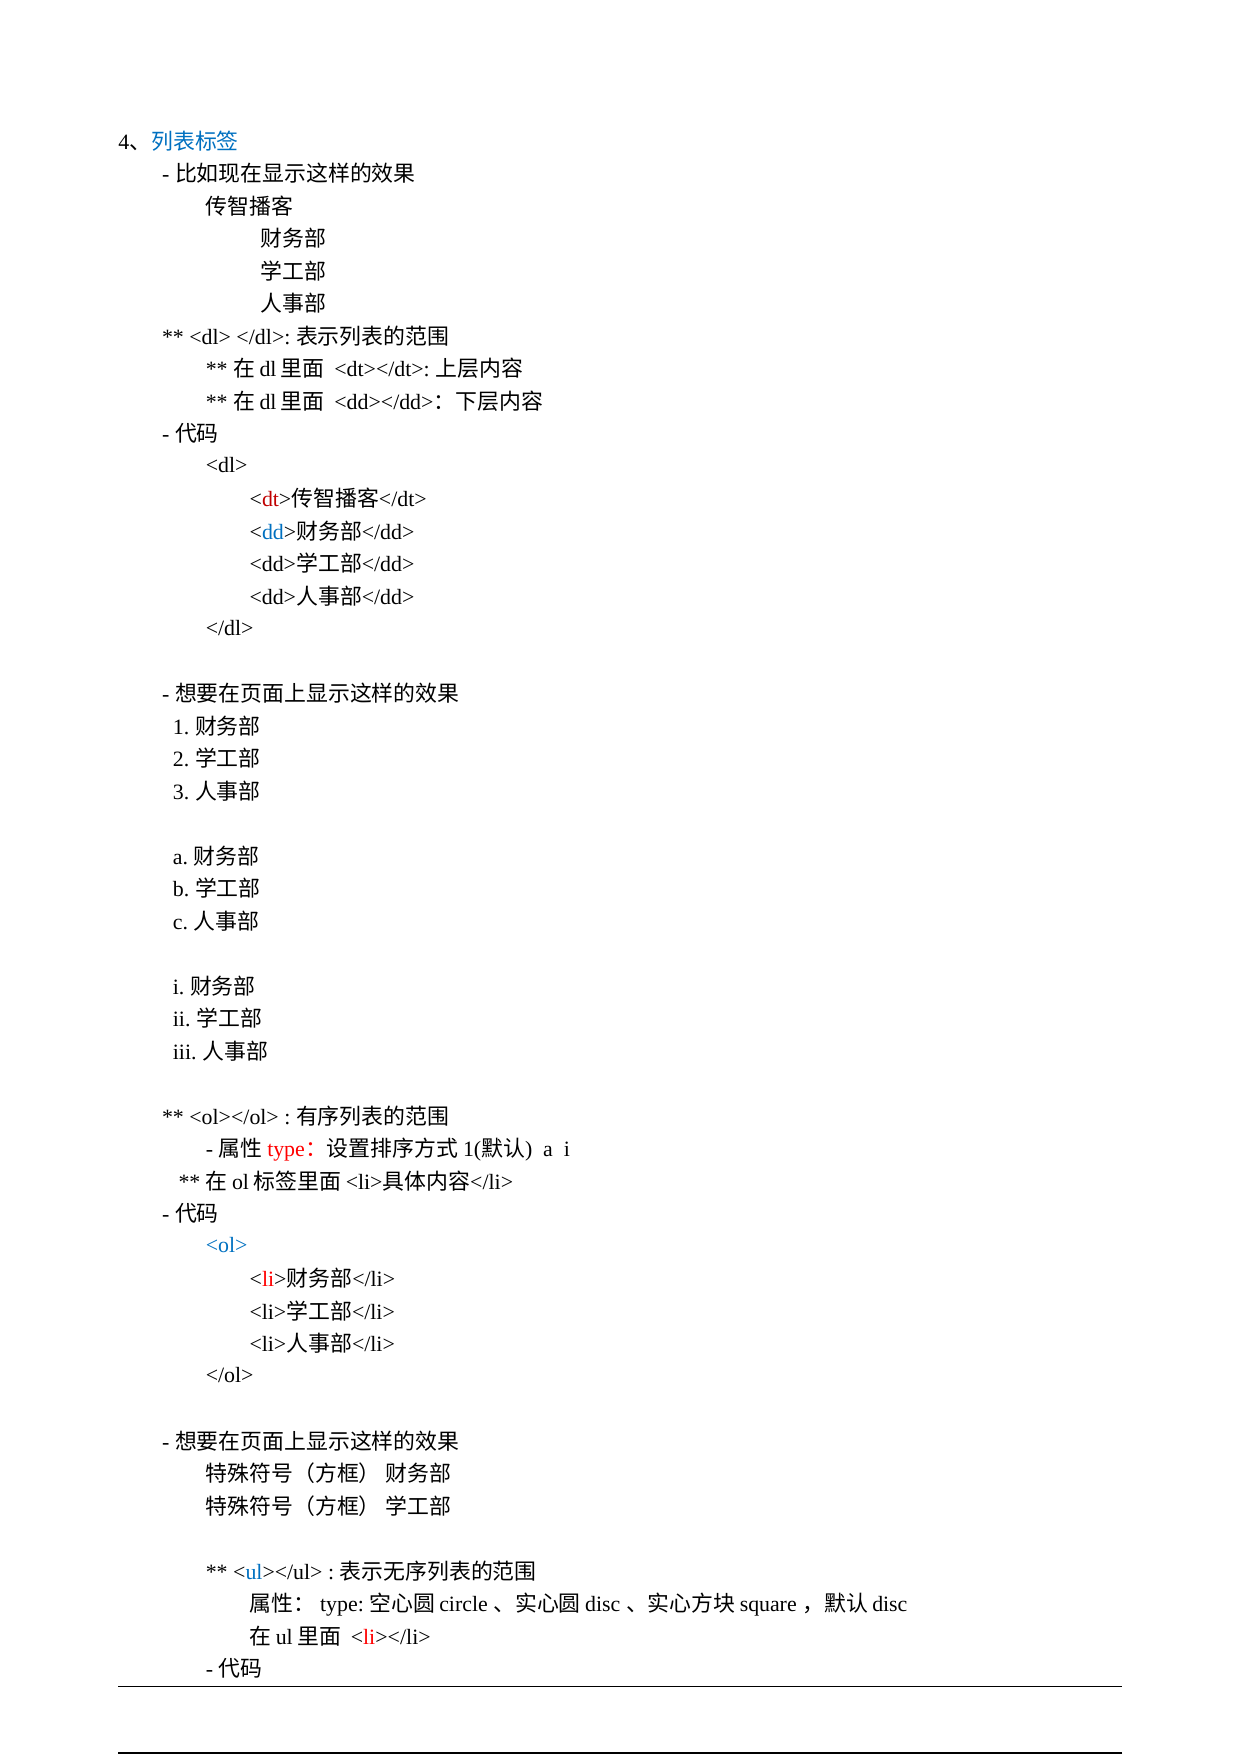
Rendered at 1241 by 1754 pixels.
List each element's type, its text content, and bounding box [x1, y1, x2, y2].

text <dd>学工部</dd> [118, 546, 1122, 578]
text 属性： type: 空心圆circle 、实心圆disc 、实心方块square ，默认disc [118, 1586, 1122, 1618]
text 学工部 [118, 253, 1122, 286]
text ** <dl> </dl>: 表示列表的范围 [118, 318, 1122, 351]
text - 想要在页面上显示这样的效果 [118, 676, 1122, 708]
text 特殊符号（方框） 财务部 [118, 1456, 1122, 1488]
text 1. 财务部 [118, 708, 1122, 741]
text i. 财务部 [118, 968, 1122, 1001]
text 2. 学工部 [118, 741, 1122, 773]
text 财务部 [118, 221, 1122, 253]
text ** <ol></ol> : 有序列表的范围 [118, 1098, 1122, 1131]
text 4、列表标签 [118, 123, 1122, 156]
text 传智播客 [118, 188, 1122, 221]
text ** 在dl里面 <dd></dd>：下层内容 [118, 383, 1122, 416]
text ** 在dl里面 <dt></dt>: 上层内容 [118, 351, 1122, 383]
text </dl> [118, 611, 1122, 643]
text ** <ul></ul> : 表示无序列表的范围 [118, 1553, 1122, 1586]
text 特殊符号（方框） 学工部 [118, 1488, 1122, 1521]
text <dd>人事部</dd> [118, 578, 1122, 611]
text ** 在ol标签里面 <li>具体内容</li> [118, 1163, 1122, 1196]
text </ol> [118, 1358, 1122, 1391]
text <li>人事部</li> [118, 1326, 1122, 1358]
text <dd>财务部</dd> [118, 513, 1122, 546]
text 3. 人事部 [118, 773, 1122, 806]
text <li>学工部</li> [118, 1293, 1122, 1326]
text <dl> [118, 448, 1122, 481]
text - 代码 [118, 1196, 1122, 1228]
text ii. 学工部 [118, 1001, 1122, 1033]
text 人事部 [118, 286, 1122, 318]
text - 代码 [118, 1651, 1122, 1683]
text iii. 人事部 [118, 1033, 1122, 1066]
text - 代码 [118, 416, 1122, 448]
text b. 学工部 [118, 871, 1122, 903]
text a. 财务部 [118, 838, 1122, 871]
text <ol> [118, 1228, 1122, 1261]
text - 想要在页面上显示这样的效果 [118, 1423, 1122, 1456]
text - 属性 type：设置排序方式 1(默认) a i [118, 1131, 1122, 1163]
text <dt>传智播客</dt> [118, 481, 1122, 513]
text c. 人事部 [118, 903, 1122, 936]
text - 比如现在显示这样的效果 [118, 156, 1122, 188]
text 在ul里面 <li></li> [118, 1618, 1122, 1651]
text <li>财务部</li> [118, 1261, 1122, 1293]
